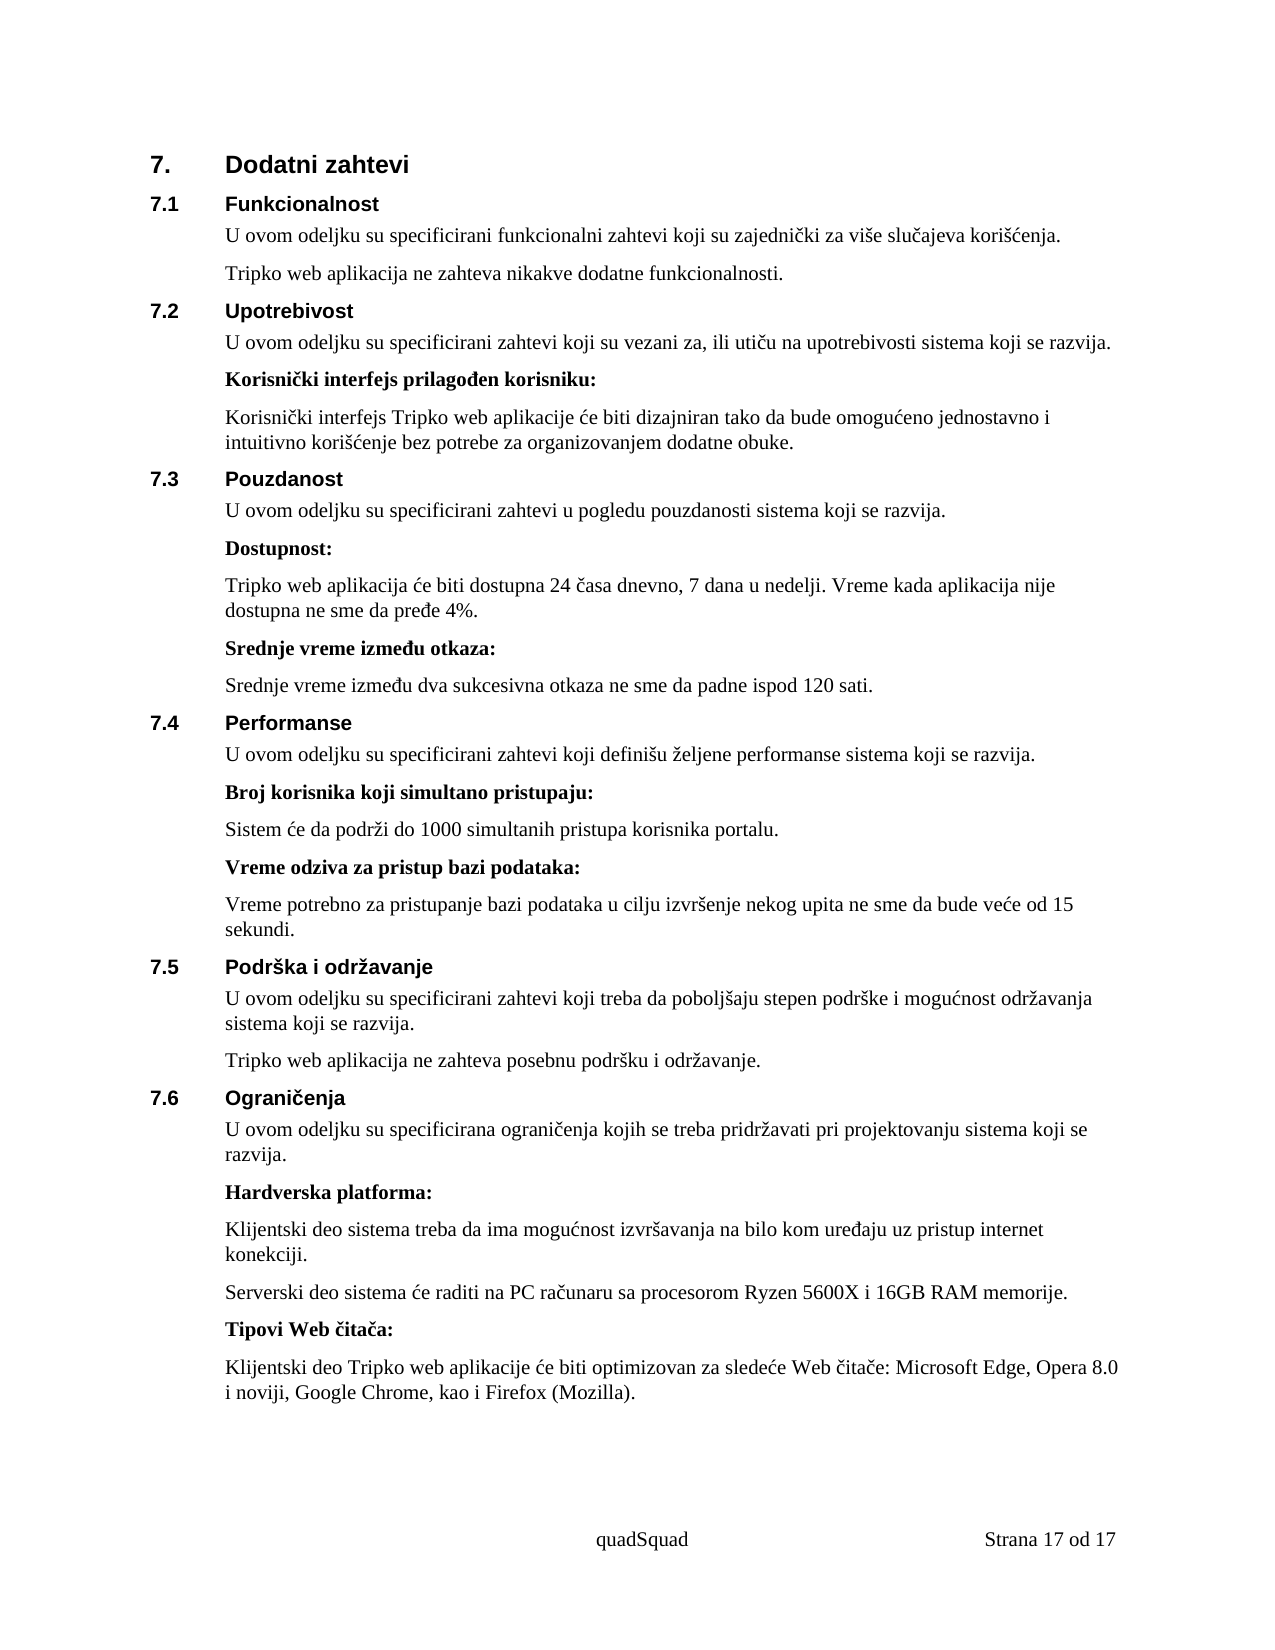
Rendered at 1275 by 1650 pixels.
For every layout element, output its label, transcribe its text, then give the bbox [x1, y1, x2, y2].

text Korisnički interfejs Tripko web aplikacije će biti dizajniran tako da bude omogućeno jednostavno i intuitivno korišćenje bez potrebe za organizovanjem dodatne obuke. [225, 404, 1125, 454]
subtitle Ograničenja [150, 1085, 1125, 1110]
text U ovom odeljku su specificirani zahtevi koji treba da poboljšaju stepen podrške i mogućnost održavanja sistema koji se razvija. [225, 985, 1125, 1035]
subtitle Podrška i održavanje [150, 954, 1125, 979]
text Vreme potrebno za pristupanje bazi podataka u cilju izvršenje nekog upita ne sme da bude veće od 15 sekundi. [225, 891, 1125, 941]
subtitle Funkcionalnost [150, 191, 1125, 216]
text Dostupnost: [225, 535, 1125, 560]
text Tripko web aplikacija ne zahteva nikakve dodatne funkcionalnosti. [225, 260, 1125, 285]
text Broj korisnika koji simultano pristupaju: [225, 779, 1125, 804]
text Sistem će da podrži do 1000 simultanih pristupa korisnika portalu. [225, 816, 1125, 841]
text U ovom odeljku su specificirani zahtevi koji su vezani za, ili utiču na upotrebivosti sistema koji se razvija. [225, 329, 1125, 354]
text U ovom odeljku su specificirani zahtevi u pogledu pouzdanosti sistema koji se razvija. [225, 497, 1125, 522]
subtitle Upotrebivost [150, 297, 1125, 322]
text Srednje vreme između otkaza: [225, 635, 1125, 660]
subtitle Pouzdanost [150, 466, 1125, 491]
text Tripko web aplikacija će biti dostupna 24 časa dnevno, 7 dana u nedelji. Vreme kada aplikacija nije dostupna ne sme da pređe 4%. [225, 572, 1125, 622]
text Serverski deo sistema će raditi na PC računaru sa procesorom Ryzen 5600X i 16GB RAM memorije. [225, 1279, 1125, 1304]
text Tripko web aplikacija ne zahteva posebnu podršku i održavanje. [225, 1047, 1125, 1072]
text Vreme odziva za pristup bazi podataka: [225, 854, 1125, 879]
subtitle Dodatni zahtevi [150, 150, 1125, 179]
text U ovom odeljku su specificirani funkcionalni zahtevi koji su zajednički za više slučajeva korišćenja. [225, 222, 1125, 247]
text U ovom odeljku su specificirani zahtevi koji definišu željene performanse sistema koji se razvija. [225, 741, 1125, 766]
text U ovom odeljku su specificirana ograničenja kojih se treba pridržavati pri projektovanju sistema koji se razvija. [225, 1116, 1125, 1166]
text Korisnički interfejs prilagođen korisniku: [225, 366, 1125, 391]
text Klijentski deo sistema treba da ima mogućnost izvršavanja na bilo kom uređaju uz pristup internet konekciji. [225, 1216, 1125, 1266]
text Tipovi Web čitača: [225, 1316, 1125, 1341]
text Srednje vreme između dva sukcesivna otkaza ne sme da padne ispod 120 sati. [225, 672, 1125, 697]
subtitle Performanse [150, 710, 1125, 735]
text Klijentski deo Tripko web aplikacije će biti optimizovan za sledeće Web čitače: Microsoft Edge, Opera 8.0 i noviji, Google Chrome, kao i Firefox (Mozilla). [225, 1354, 1125, 1404]
text Hardverska platforma: [225, 1179, 1125, 1204]
